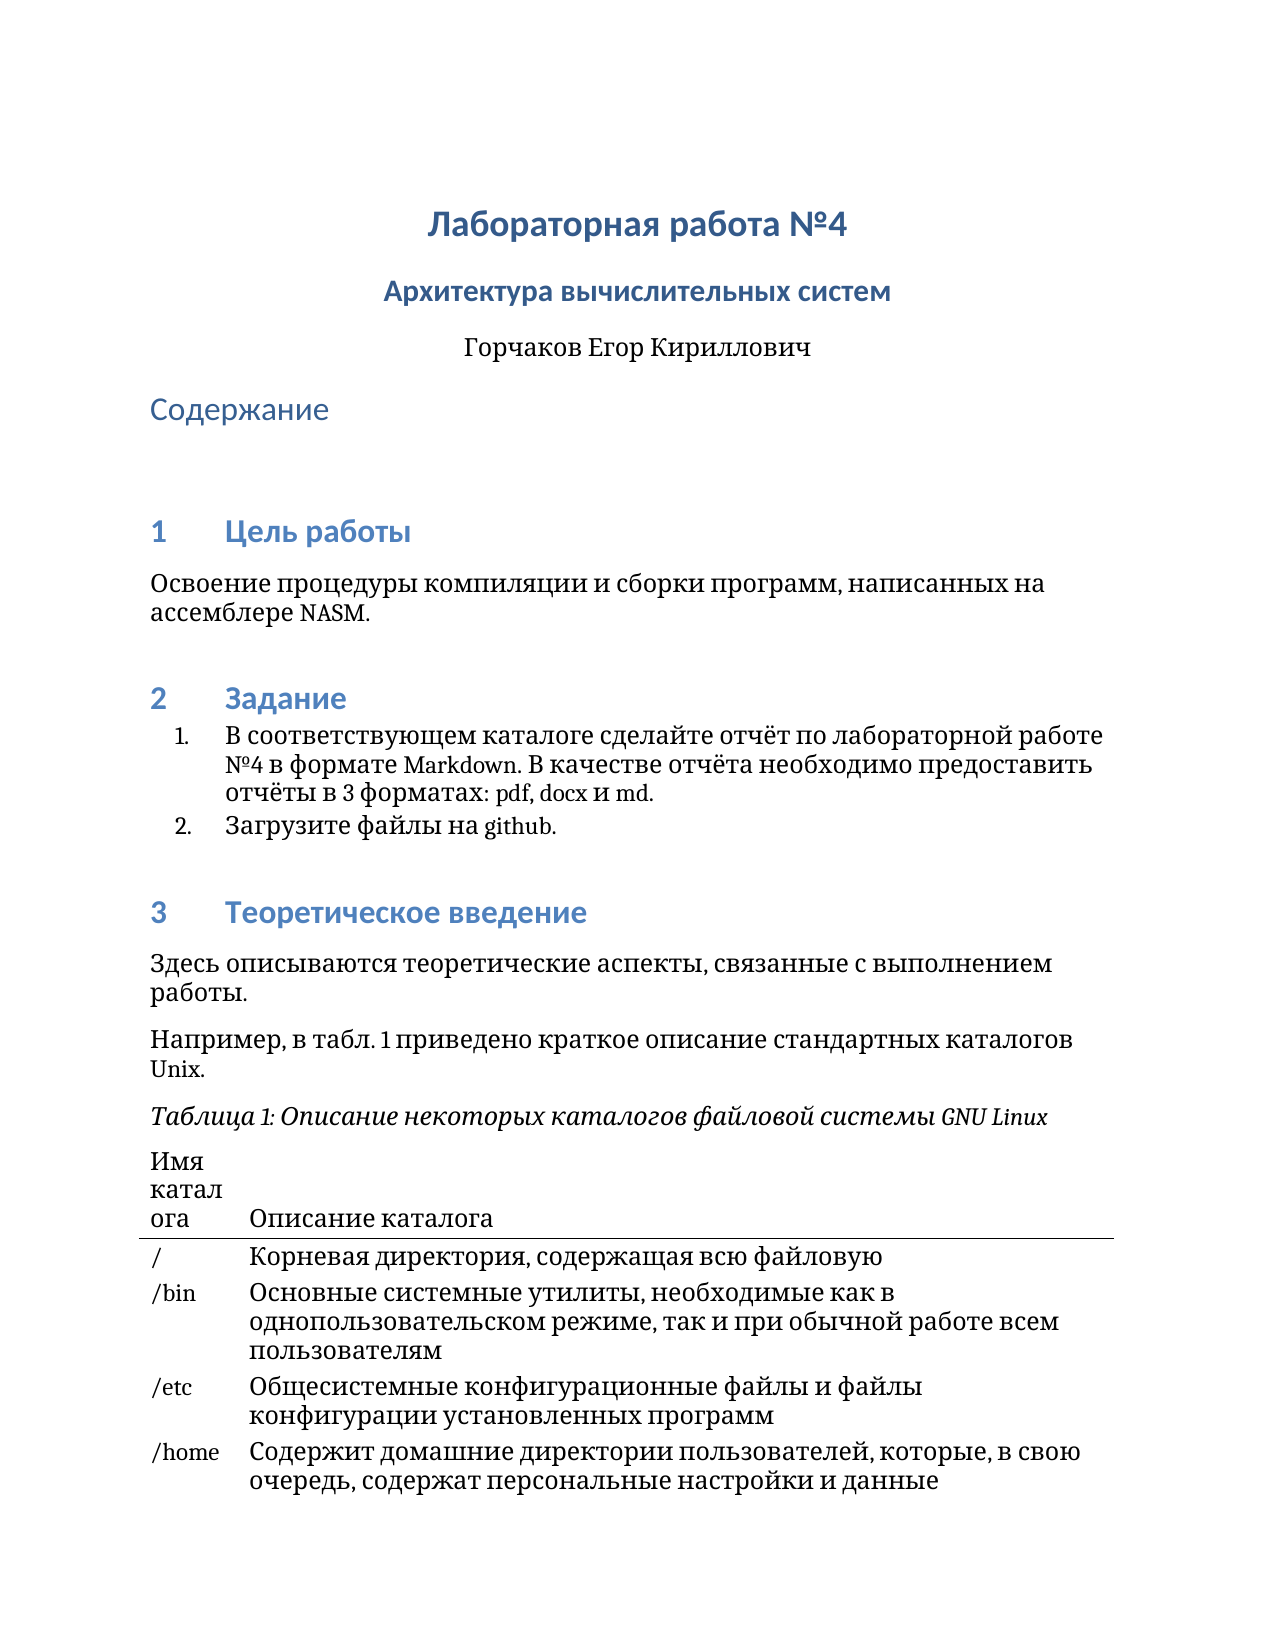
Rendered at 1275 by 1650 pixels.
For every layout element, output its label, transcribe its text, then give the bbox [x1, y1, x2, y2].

subtitle 1 Цель работы [150, 510, 1125, 551]
table_cell Основные системные утилиты, необходимые как в однопользовательском режиме, так и при обычной работе всем пользователям [238, 1275, 1114, 1369]
subtitle Архитектура вычислительных систем [150, 271, 1125, 309]
list В соответствующем каталоге сделайте отчёт по лабораторной работе №4 в формате Markdown. В качестве отчёта необходимо предоставить отчёты в 3 форматах: pdf, docx и md. [175, 722, 1125, 808]
table_header Описание каталога [238, 1144, 1114, 1238]
title Лабораторная работа №4 [150, 200, 1125, 246]
table_cell / [139, 1239, 238, 1275]
table_cell /bin [139, 1275, 238, 1369]
text Освоение процедуры компиляции и сборки программ, написанных на ассемблере NASM. [150, 570, 1125, 627]
table_cell /home [139, 1434, 238, 1495]
subtitle 2 Задание [150, 677, 1125, 718]
table_cell Общесистемные конфигурационные файлы и файлы конфигурации установленных программ [238, 1369, 1114, 1434]
subtitle 3 Теоретическое введение [150, 891, 1125, 931]
text Например, в табл. 1 приведено краткое описание стандартных каталогов Unix. [150, 1026, 1125, 1084]
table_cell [238, 1434, 1114, 1495]
table_header Имя каталога [139, 1144, 238, 1238]
text Здесь описываются теоретические аспекты, связанные с выполнением работы. [150, 950, 1125, 1008]
text Таблица 1: Описание некоторых каталогов файловой системы GNU Linux [150, 1103, 1125, 1131]
table_cell Корневая директория, содержащая всю файловую [238, 1239, 1114, 1275]
list Загрузите файлы на github. [175, 812, 1125, 841]
table_cell /etc [139, 1369, 238, 1434]
text Горчаков Егор Кириллович [150, 334, 1125, 363]
